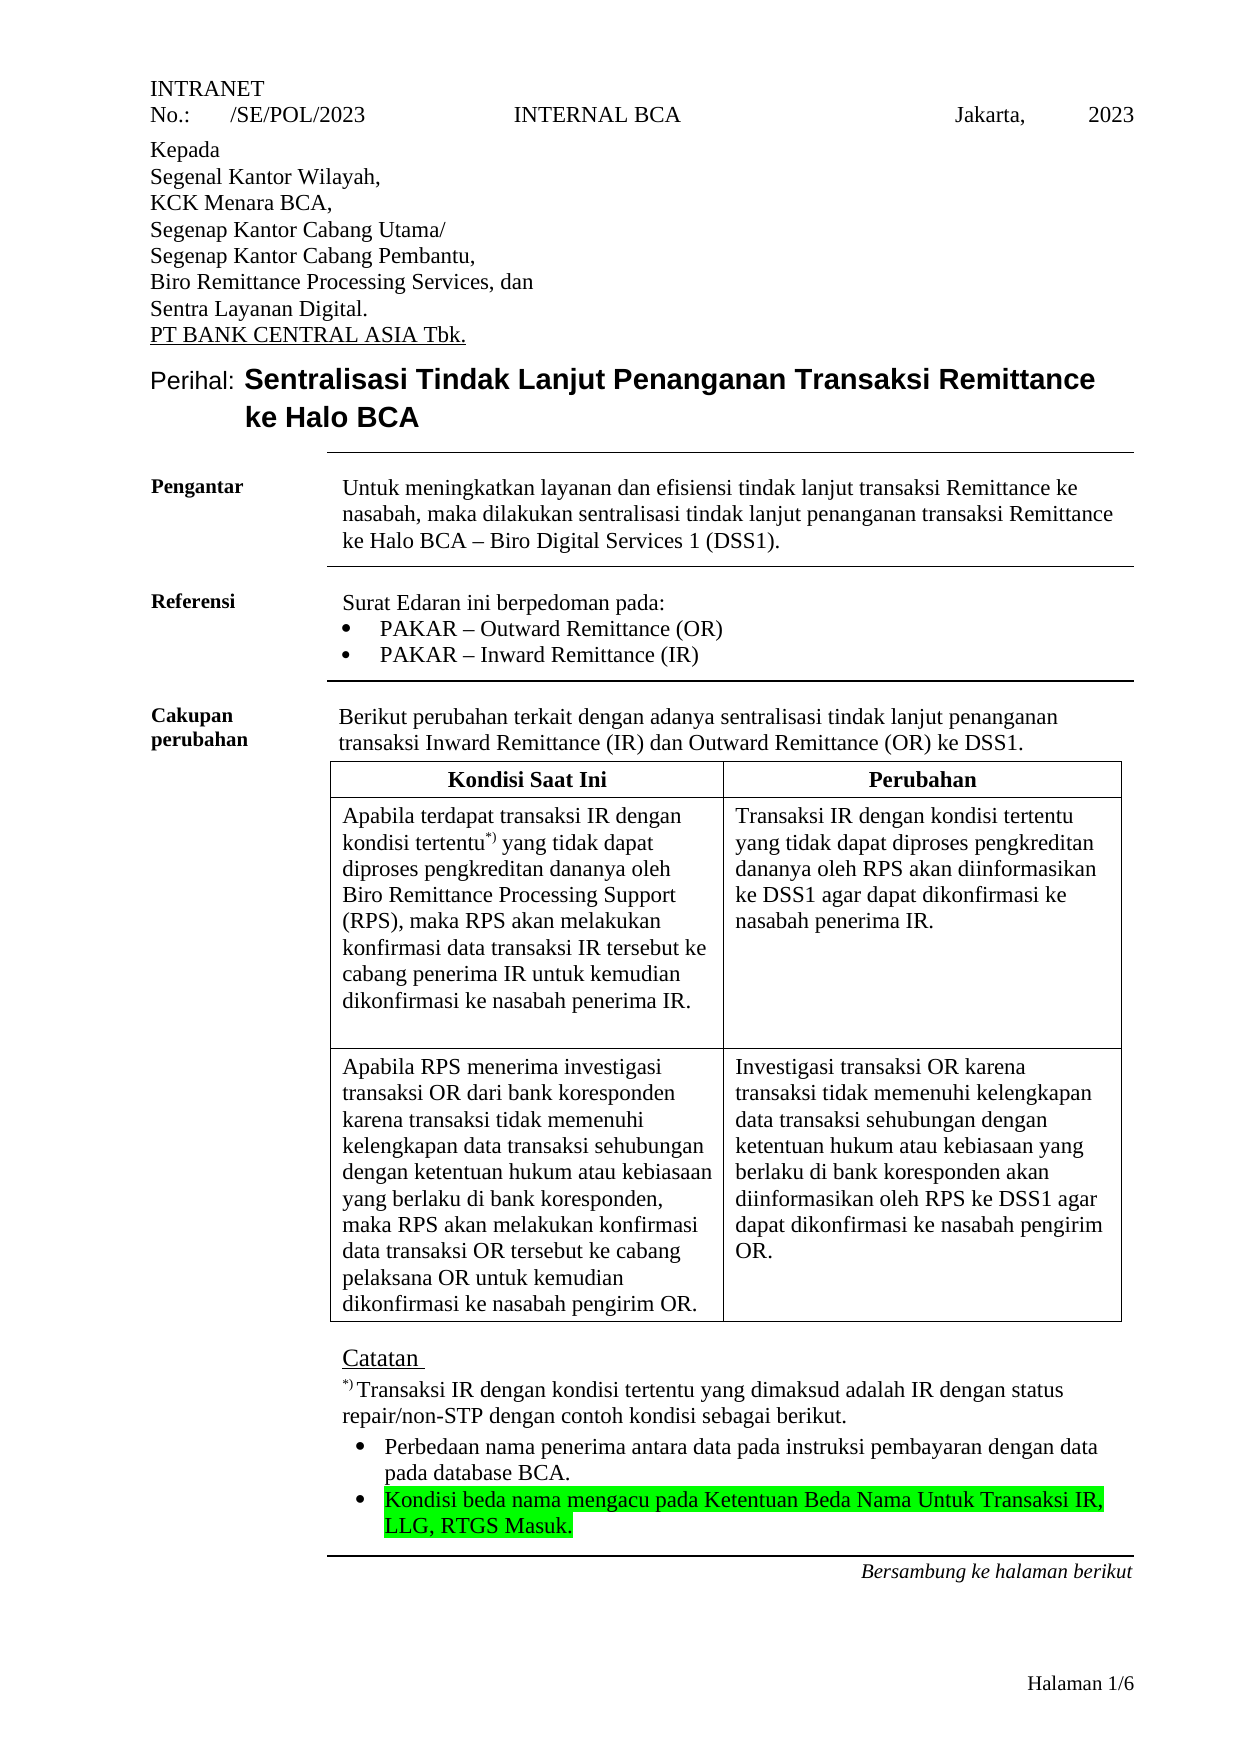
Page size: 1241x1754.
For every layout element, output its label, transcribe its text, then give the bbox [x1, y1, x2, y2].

text KCK Menara BCA, [150, 189, 1134, 216]
subtitle Perihal: Sentralisasi Tindak Lanjut Penanganan Transaksi Remittance ke Halo BCA [150, 362, 1134, 434]
table_header Untuk meningkatkan layanan dan efisiensi tindak lanjut transaksi Remittance ke nasabah, maka dilakukan sentralisasi tindak lanjut penanganan transaksi Remittance ke Halo BCA – Biro Digital Services 1 (DSS1). [330, 474, 1146, 553]
table_header Berikut perubahan terkait dengan adanya sentralisasi tindak lanjut penanganan transaksi Inward Remittance (IR) dan Outward Remittance (OR) ke DSS1. Catatan *) Transaksi IR dengan kondisi tertentu yang dimaksud adalah IR dengan status repair/non-STP dengan contoh kondisi sebagai berikut. Perbedaan nama penerima antara data pada instruksi pembayaran dengan data pada database BCA. Kondisi beda nama mengacu pada Ketentuan Beda Nama Untuk Transaksi IR, LLG, RTGS Masuk. [330, 703, 1146, 1542]
text Segenap Kantor Cabang Pembantu, [150, 242, 1134, 268]
table_header Cakupan perubahan [150, 703, 330, 1542]
table_header Surat Edaran ini berpedoman pada: PAKAR – Outward Remittance (OR) PAKAR – Inward Remittance (IR) [330, 589, 1146, 668]
text Bersambung ke halaman berikut [327, 1557, 1134, 1583]
text Kepada [150, 137, 1134, 163]
text Segenal Kantor Wilayah, [150, 163, 1134, 189]
table_header Referensi [150, 589, 330, 668]
text Biro Remittance Processing Services, dan [150, 268, 1134, 295]
table_header Pengantar [150, 474, 330, 553]
text Sentra Layanan Digital. [150, 295, 1134, 321]
text PT BANK CENTRAL ASIA Tbk. [150, 321, 1134, 347]
text Segenap Kantor Cabang Utama/ [150, 216, 1134, 242]
